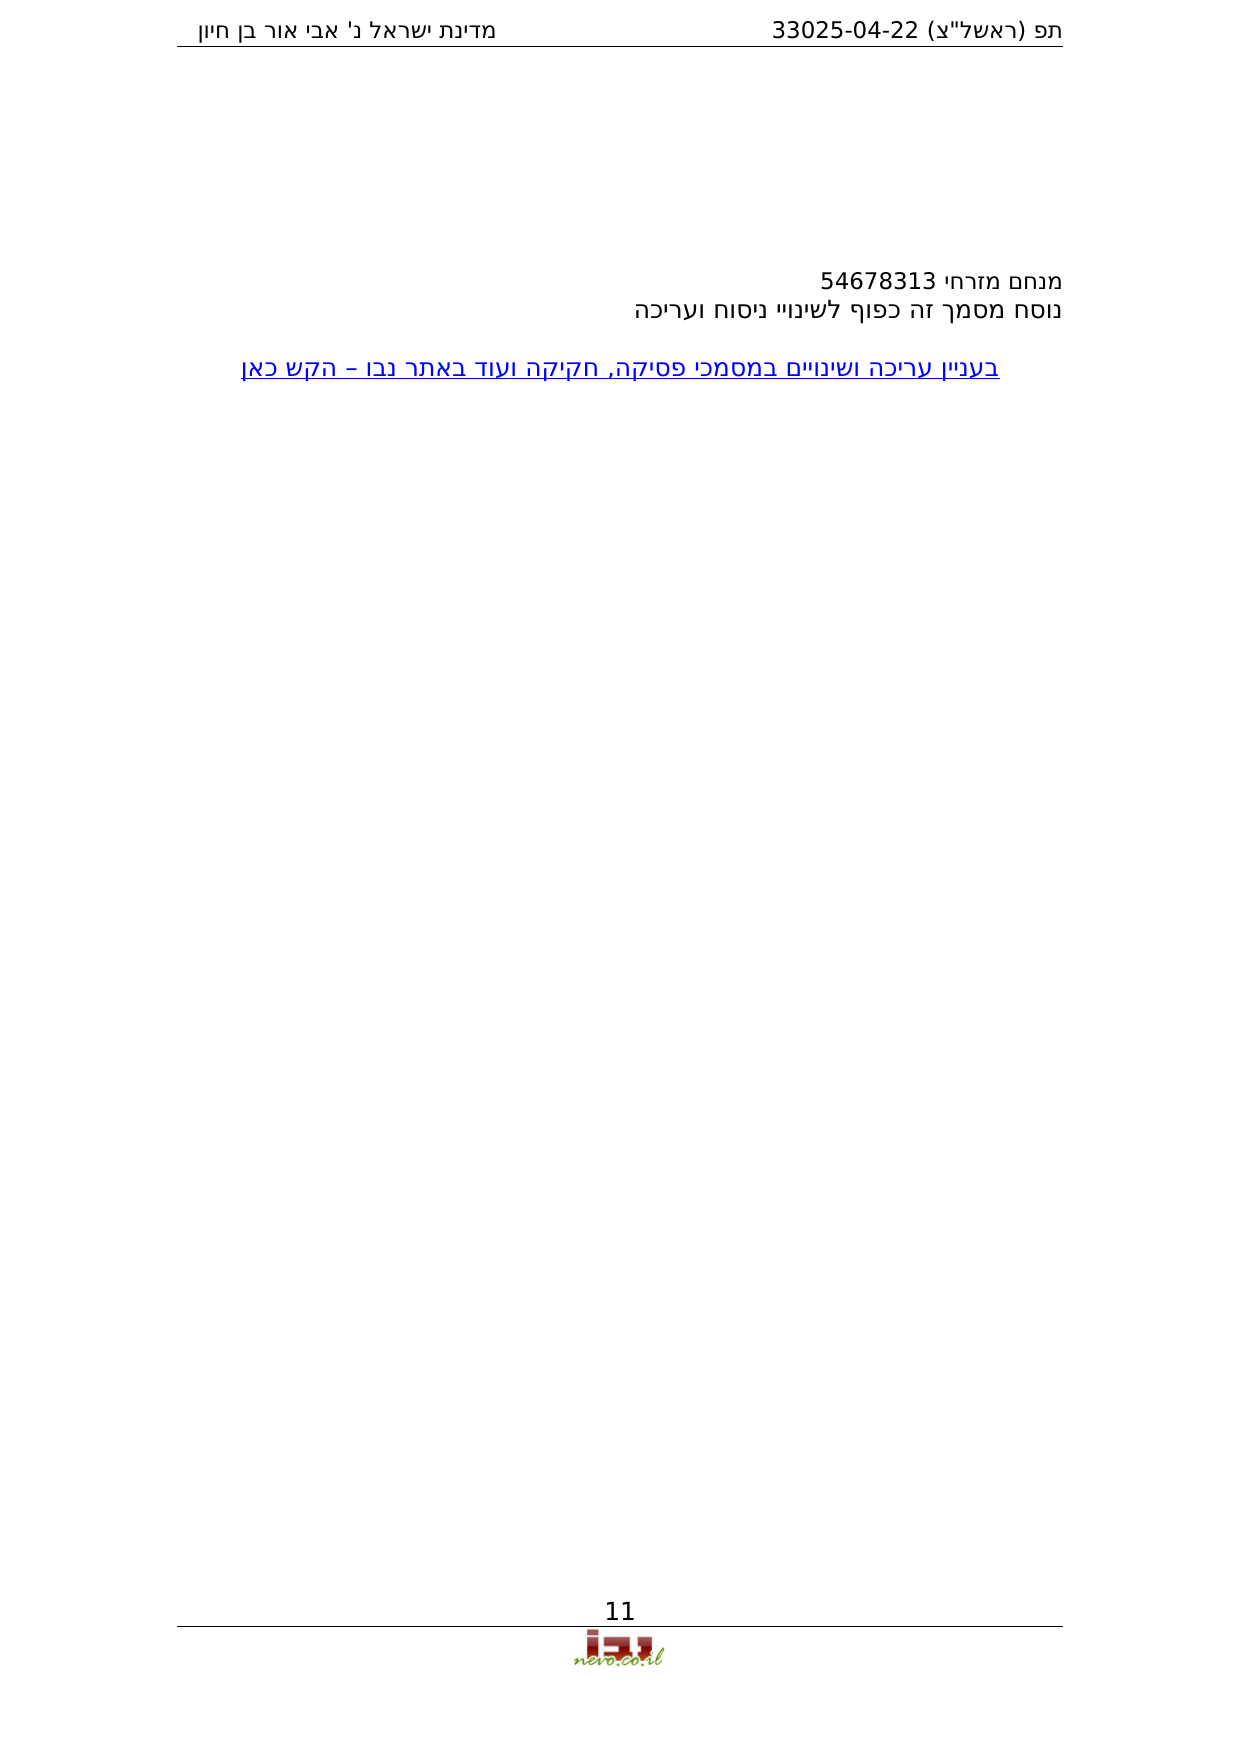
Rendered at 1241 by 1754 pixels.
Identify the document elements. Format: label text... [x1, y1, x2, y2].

text מנחם מזרחי 54678313 [177, 268, 1063, 295]
text נוסח מסמך זה כפוף לשינויי ניסוח ועריכה [177, 295, 1063, 324]
text בעניין עריכה ושינויים במסמכי פסיקה, חקיקה ועוד באתר נבו – הקש כאן [177, 353, 1063, 382]
picture [574, 1629, 666, 1667]
